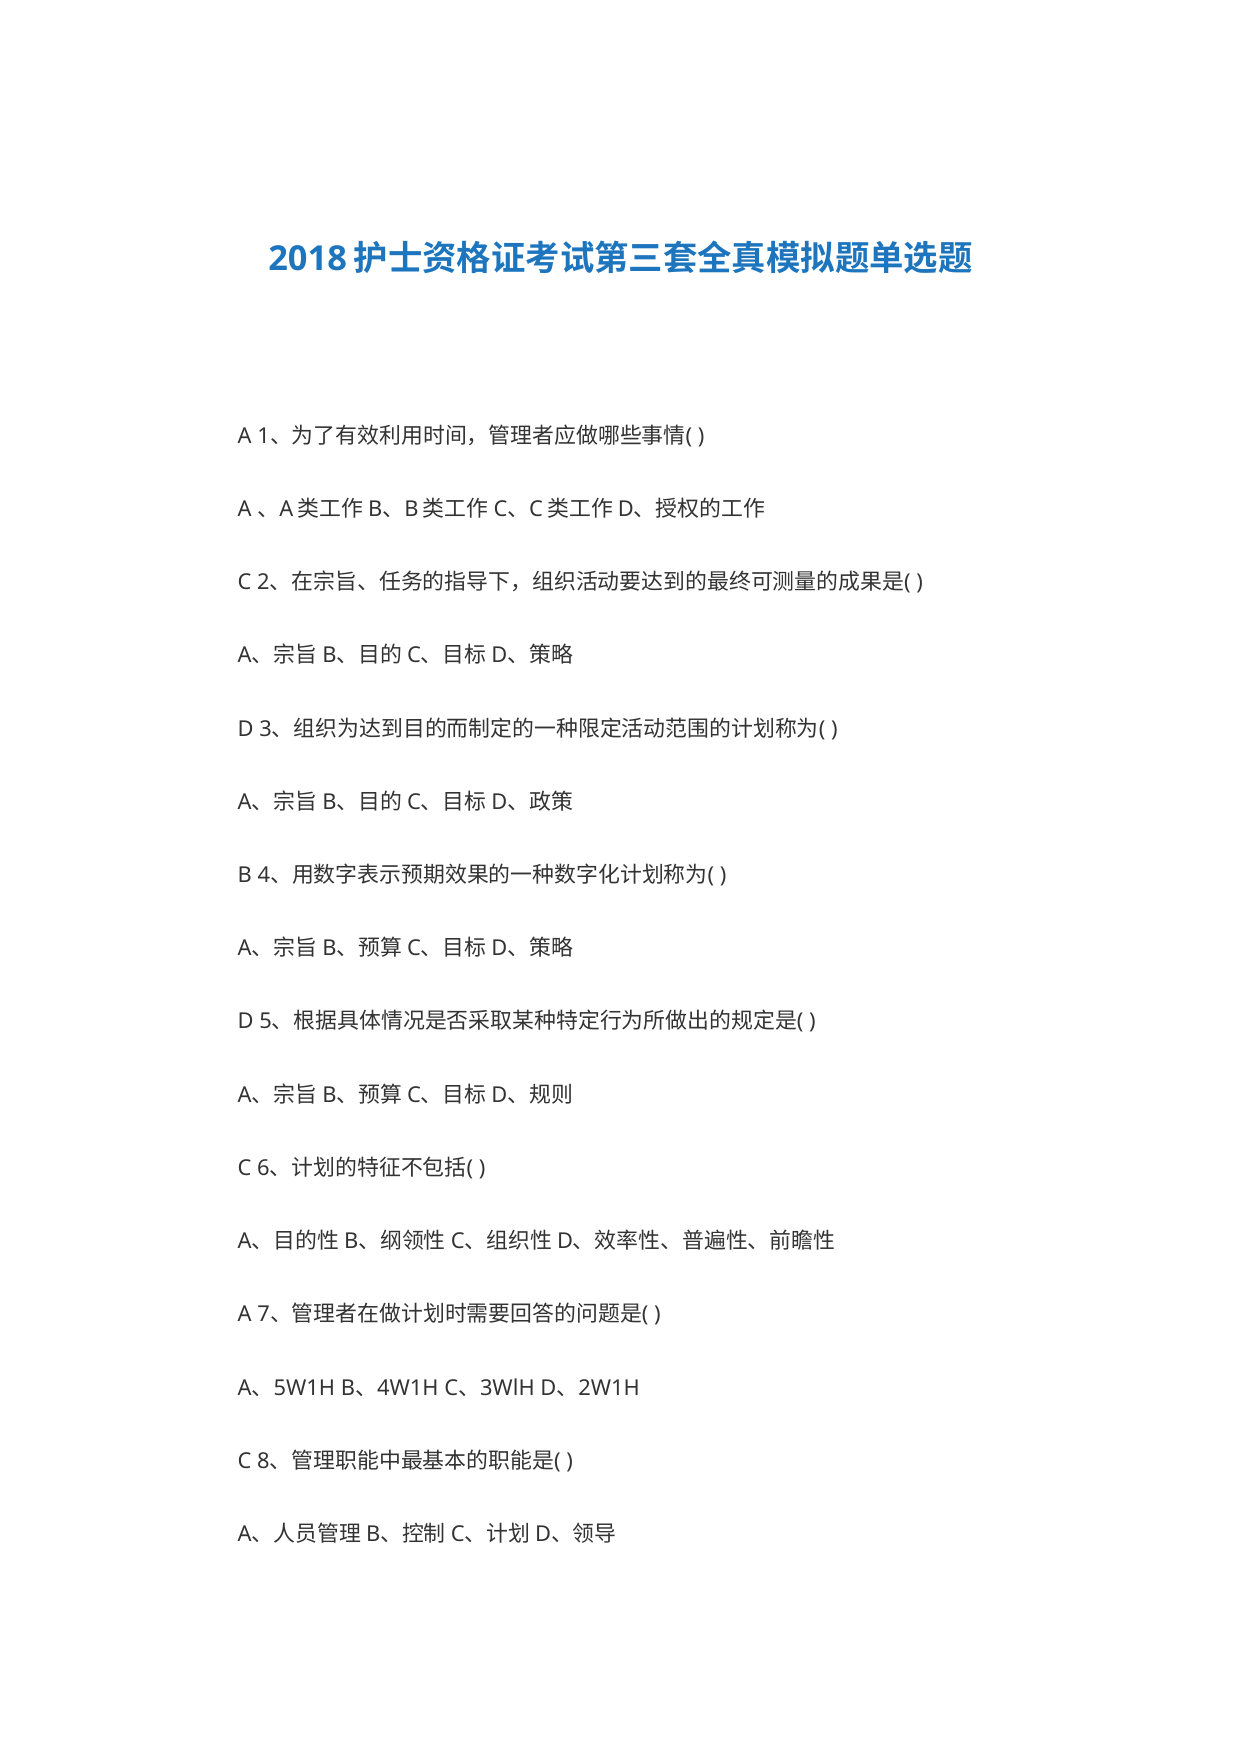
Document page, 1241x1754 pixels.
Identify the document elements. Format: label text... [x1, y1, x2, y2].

text A、宗旨 B、目的 C、目标 D、策略 [187, 631, 1053, 675]
text A、目的性 B、纲领性 C、组织性 D、效率性、普遍性、前瞻性 [187, 1217, 1053, 1261]
text A、宗旨 B、预算 C、目标 D、策略 [187, 924, 1053, 968]
text B 4、用数字表示预期效果的一种数字化计划称为( ) [187, 851, 1053, 895]
text A 1、为了有效利用时间，管理者应做哪些事情( ) [187, 411, 1053, 456]
text D 5、根据具体情况是否采取某种特定行为所做出的规定是( ) [187, 997, 1053, 1041]
text A 7、管理者在做计划时需要回答的问题是( ) [187, 1290, 1053, 1334]
text C 8、管理职能中最基本的职能是( ) [187, 1437, 1053, 1481]
text C 6、计划的特征不包括( ) [187, 1144, 1053, 1188]
text A、人员管理 B、控制 C、计划 D、领导 [187, 1510, 1053, 1554]
text C 2、在宗旨、任务的指导下，组织活动要达到的最终可测量的成果是( ) [187, 558, 1053, 602]
text A、宗旨 B、预算 C、目标 D、规则 [187, 1071, 1053, 1114]
text A 、A类工作 B、B类工作 C、C类工作 D、授权的工作 [187, 485, 1053, 529]
text A、宗旨 B、目的 C、目标 D、政策 [187, 778, 1053, 822]
text D 3、组织为达到目的而制定的一种限定活动范围的计划称为( ) [187, 704, 1053, 748]
text A、5W1H B、4W1H C、3WlH D、2W1H [187, 1363, 1053, 1407]
text 2018护士资格证考试第三套全真模拟题单选题 [219, 211, 1021, 299]
